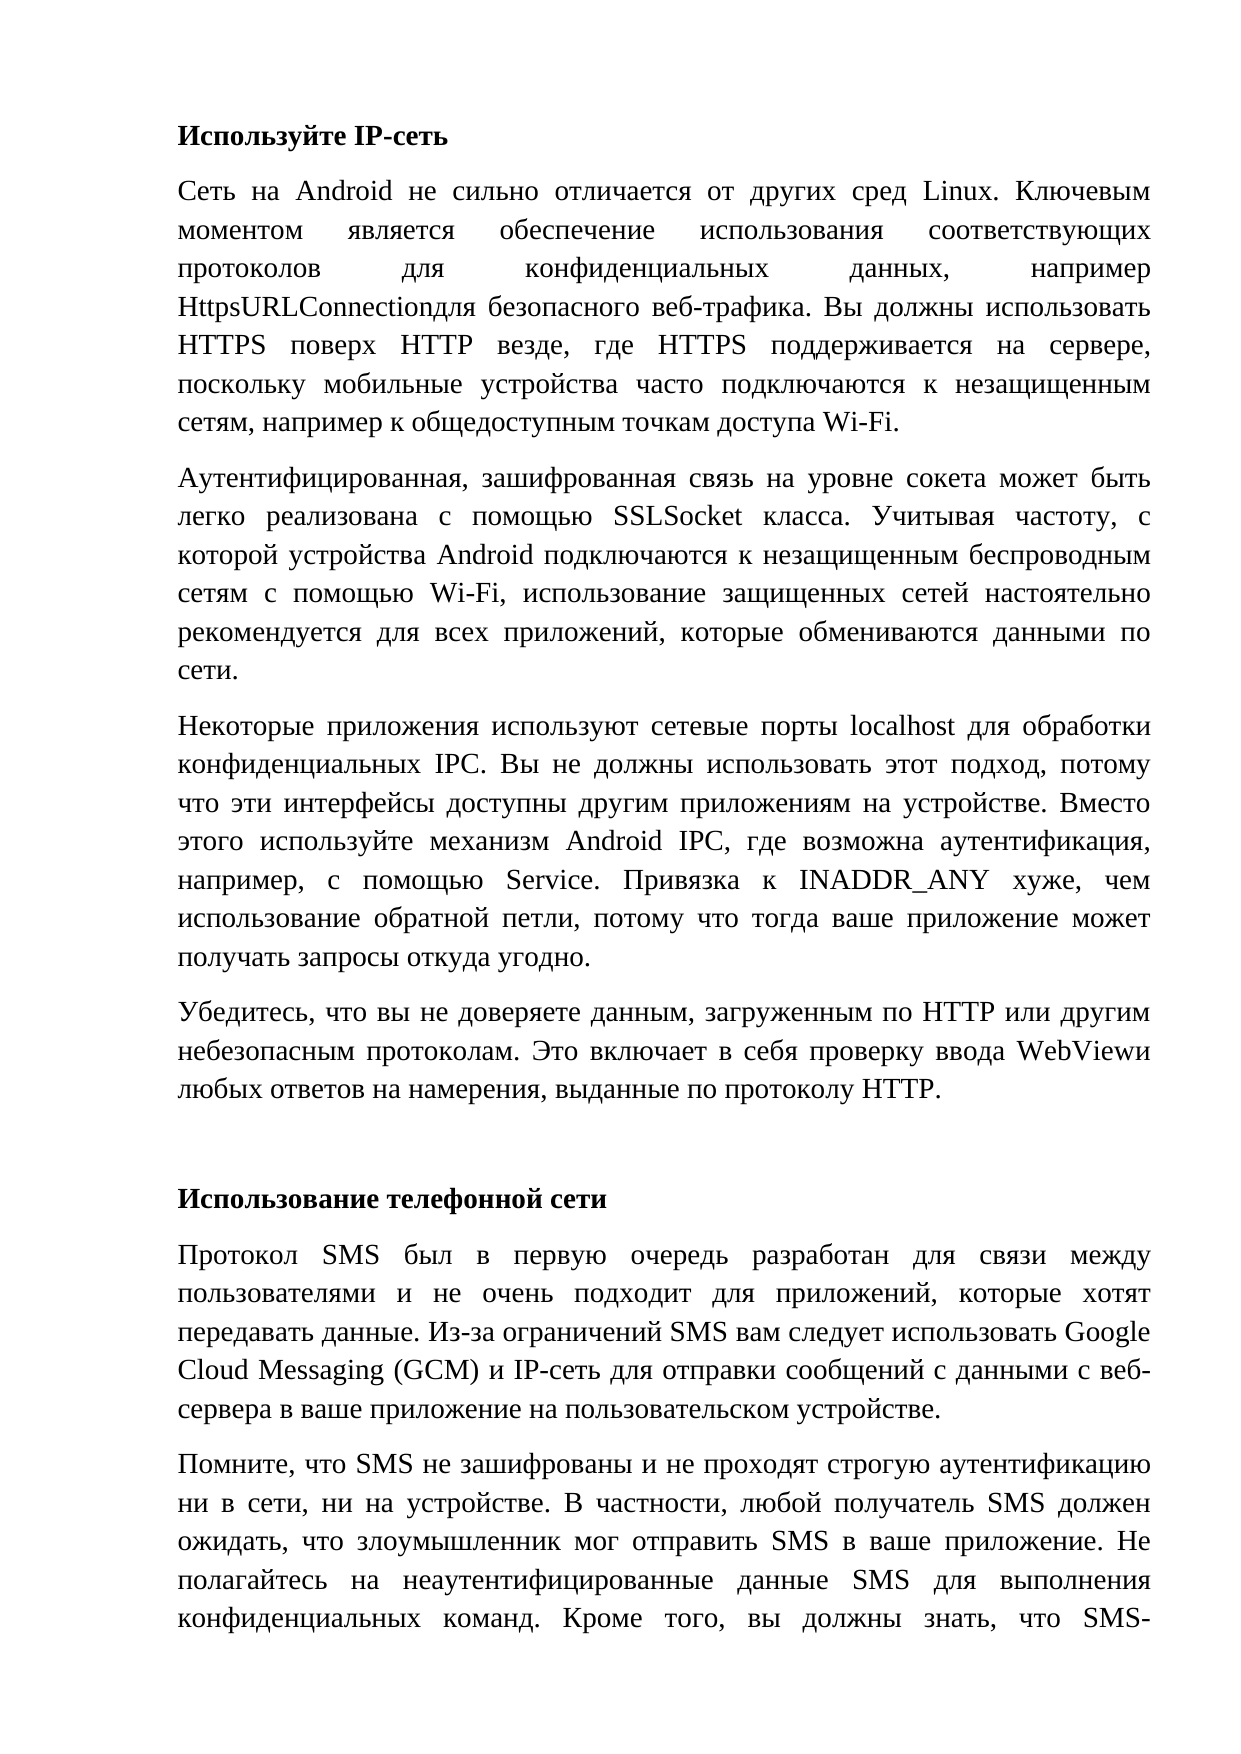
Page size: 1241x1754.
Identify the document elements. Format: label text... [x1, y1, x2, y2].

text Использование телефонной сети [177, 1182, 1152, 1215]
text Сеть на Android не сильно отличается от других сред Linux. Ключевым моментом является обеспечение использования соответствующих протоколов для конфиденциальных данных, например HttpsURLConnectionдля безопасного веб-трафика. Вы должны использовать HTTPS поверх HTTP везде, где HTTPS поддерживается на сервере, поскольку мобильные устройства часто подключаются к незащищенным сетям, например к общедоступным точкам доступа Wi-Fi. [177, 173, 1152, 438]
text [177, 1446, 1152, 1634]
text Используйте IP-сеть [177, 118, 1152, 152]
text Аутентифицированная, зашифрованная связь на уровне сокета может быть легко реализована с помощью SSLSocket класса. Учитывая частоту, с которой устройства Android подключаются к незащищенным беспроводным сетям с помощью Wi-Fi, использование защищенных сетей настоятельно рекомендуется для всех приложений, которые обмениваются данными по сети. [177, 460, 1152, 686]
text Протокол SMS был в первую очередь разработан для связи между пользователями и не очень подходит для приложений, которые хотят передавать данные. Из-за ограничений SMS вам следует использовать Google Cloud Messaging (GCM) и IP-сеть для отправки сообщений с данными с веб-сервера в ваше приложение на пользовательском устройстве. [177, 1237, 1152, 1424]
text Некоторые приложения используют сетевые порты localhost для обработки конфиденциальных IPC. Вы не должны использовать этот подход, потому что эти интерфейсы доступны другим приложениям на устройстве. Вместо этого используйте механизм Android IPC, где возможна аутентификация, например, с помощью Service. Привязка к INADDR_ANY хуже, чем использование обратной петли, потому что тогда ваше приложение может получать запросы откуда угодно. [177, 708, 1152, 972]
text Убедитесь, что вы не доверяете данным, загруженным по HTTP или другим небезопасным протоколам. Это включает в себя проверку ввода WebViewи любых ответов на намерения, выданные по протоколу HTTP. [177, 994, 1152, 1105]
